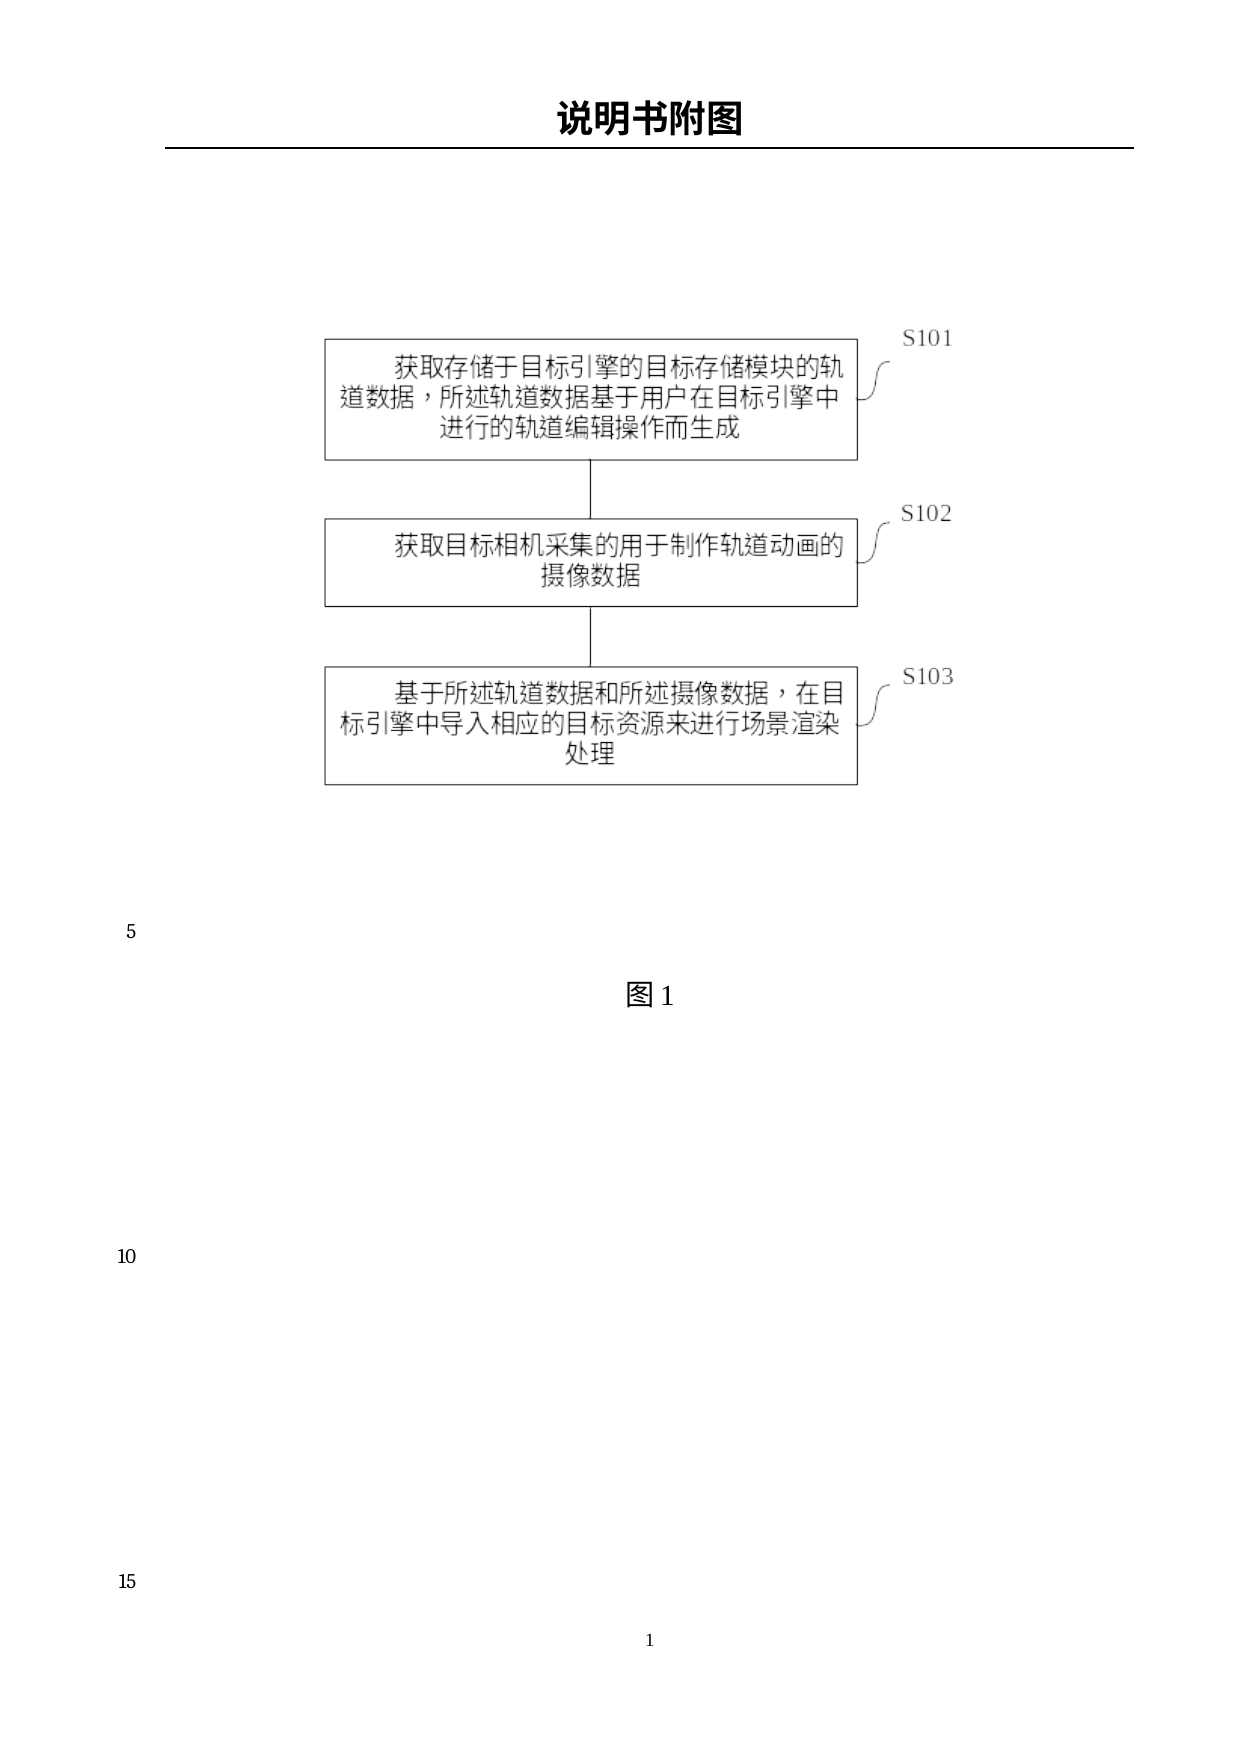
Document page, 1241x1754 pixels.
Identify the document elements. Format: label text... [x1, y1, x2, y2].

text 图1 [165, 961, 1134, 1026]
